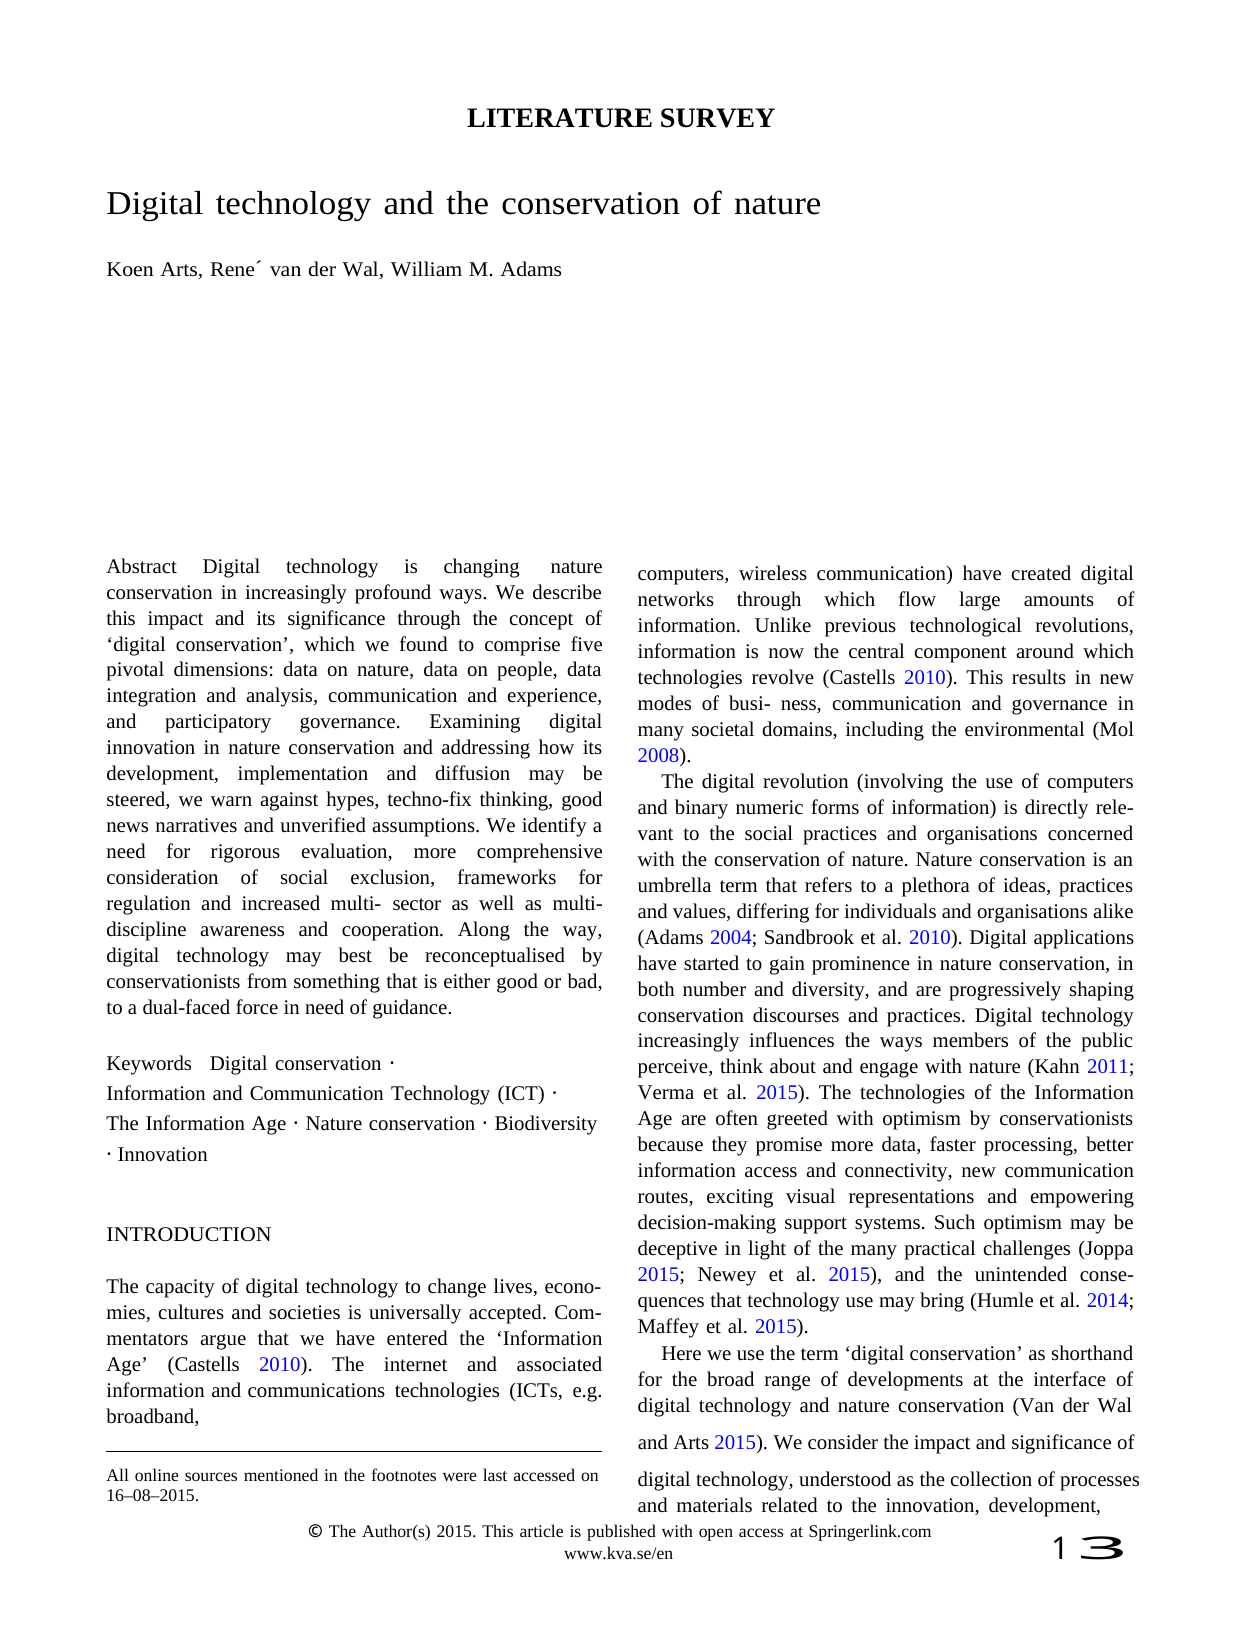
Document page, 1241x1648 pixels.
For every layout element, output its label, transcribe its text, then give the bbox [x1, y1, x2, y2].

text Keywords Digital conservation · [106, 1048, 607, 1076]
text Information and Communication Technology (ICT) · [106, 1078, 607, 1106]
text digital technology, understood as the collection of processes and materials related to the innovation, development, [637, 1467, 1146, 1517]
text All online sources mentioned in the footnotes were last accessed on 16–08–2015. [106, 1464, 599, 1505]
text computers, wireless communication) have created digital networks through which flow large amounts of information. Unlike previous technological revolutions, information is now the central component around which technologies revolve (Castells 2010). This results in new modes of busi- ness, communication and governance in many societal domains, including the environmental (Mol 2008). [637, 561, 1134, 767]
text Abstract Digital technology is changing nature conservation in increasingly profound ways. We describe this impact and its significance through the concept of ‘digital conservation’, which we found to comprise five pivotal dimensions: data on nature, data on people, data integration and analysis, communication and experience, and participatory governance. Examining digital innovation in nature conservation and addressing how its development, implementation and diffusion may be steered, we warn against hypes, techno-fix thinking, good news narratives and unverified assumptions. We identify a need for rigorous evaluation, more comprehensive consideration of social exclusion, frameworks for regulation and increased multi- sector as well as multi-discipline awareness and cooperation. Along the way, digital technology may best be reconceptualised by conservationists from something that is either good or bad, to a dual-faced force in need of guidance. [106, 554, 603, 1019]
text Koen Arts, Rene´ van der Wal, William M. Adams [106, 256, 1146, 281]
title Digital technology and the conservation of nature [106, 183, 1146, 222]
text LITERATURE SURVEY [96, 102, 1146, 134]
text Here we use the term ‘digital conservation’ as shorthand for the broad range of developments at the interface of digital technology and nature conservation (Van der Wal [637, 1341, 1134, 1417]
text The Information Age · Nature conservation · Biodiversity · Innovation [106, 1108, 597, 1168]
text The digital revolution (involving the use of computers and binary numeric forms of information) is directly rele- vant to the social practices and organisations concerned with the conservation of nature. Nature conservation is an umbrella term that refers to a plethora of ideas, practices and values, differing for individuals and organisations alike (Adams 2004; Sandbrook et al. 2010). Digital applications have started to gain prominence in nature conservation, in both number and diversity, and are progressively shaping conservation discourses and practices. Digital technology increasingly influences the ways members of the public perceive, think about and engage with nature (Kahn 2011; Verma et al. 2015). The technologies of the Information Age are often greeted with optimism by conservationists because they promise more data, faster processing, better information access and connectivity, new communication routes, exciting visual representations and empowering decision-making support systems. Such optimism may be deceptive in light of the many practical challenges (Joppa 2015; Newey et al. 2015), and the unintended conse- quences that technology use may bring (Humle et al. 2014; Maffey et al. 2015). [637, 769, 1134, 1338]
text The capacity of digital technology to change lives, econo- mies, cultures and societies is universally accepted. Com- mentators argue that we have entered the ‘Information Age’ (Castells 2010). The internet and associated information and communications technologies (ICTs, e.g. broadband, [106, 1274, 602, 1428]
text and Arts 2015). We consider the impact and significance of [106, 1430, 1146, 1454]
text INTRODUCTION [106, 1222, 607, 1246]
